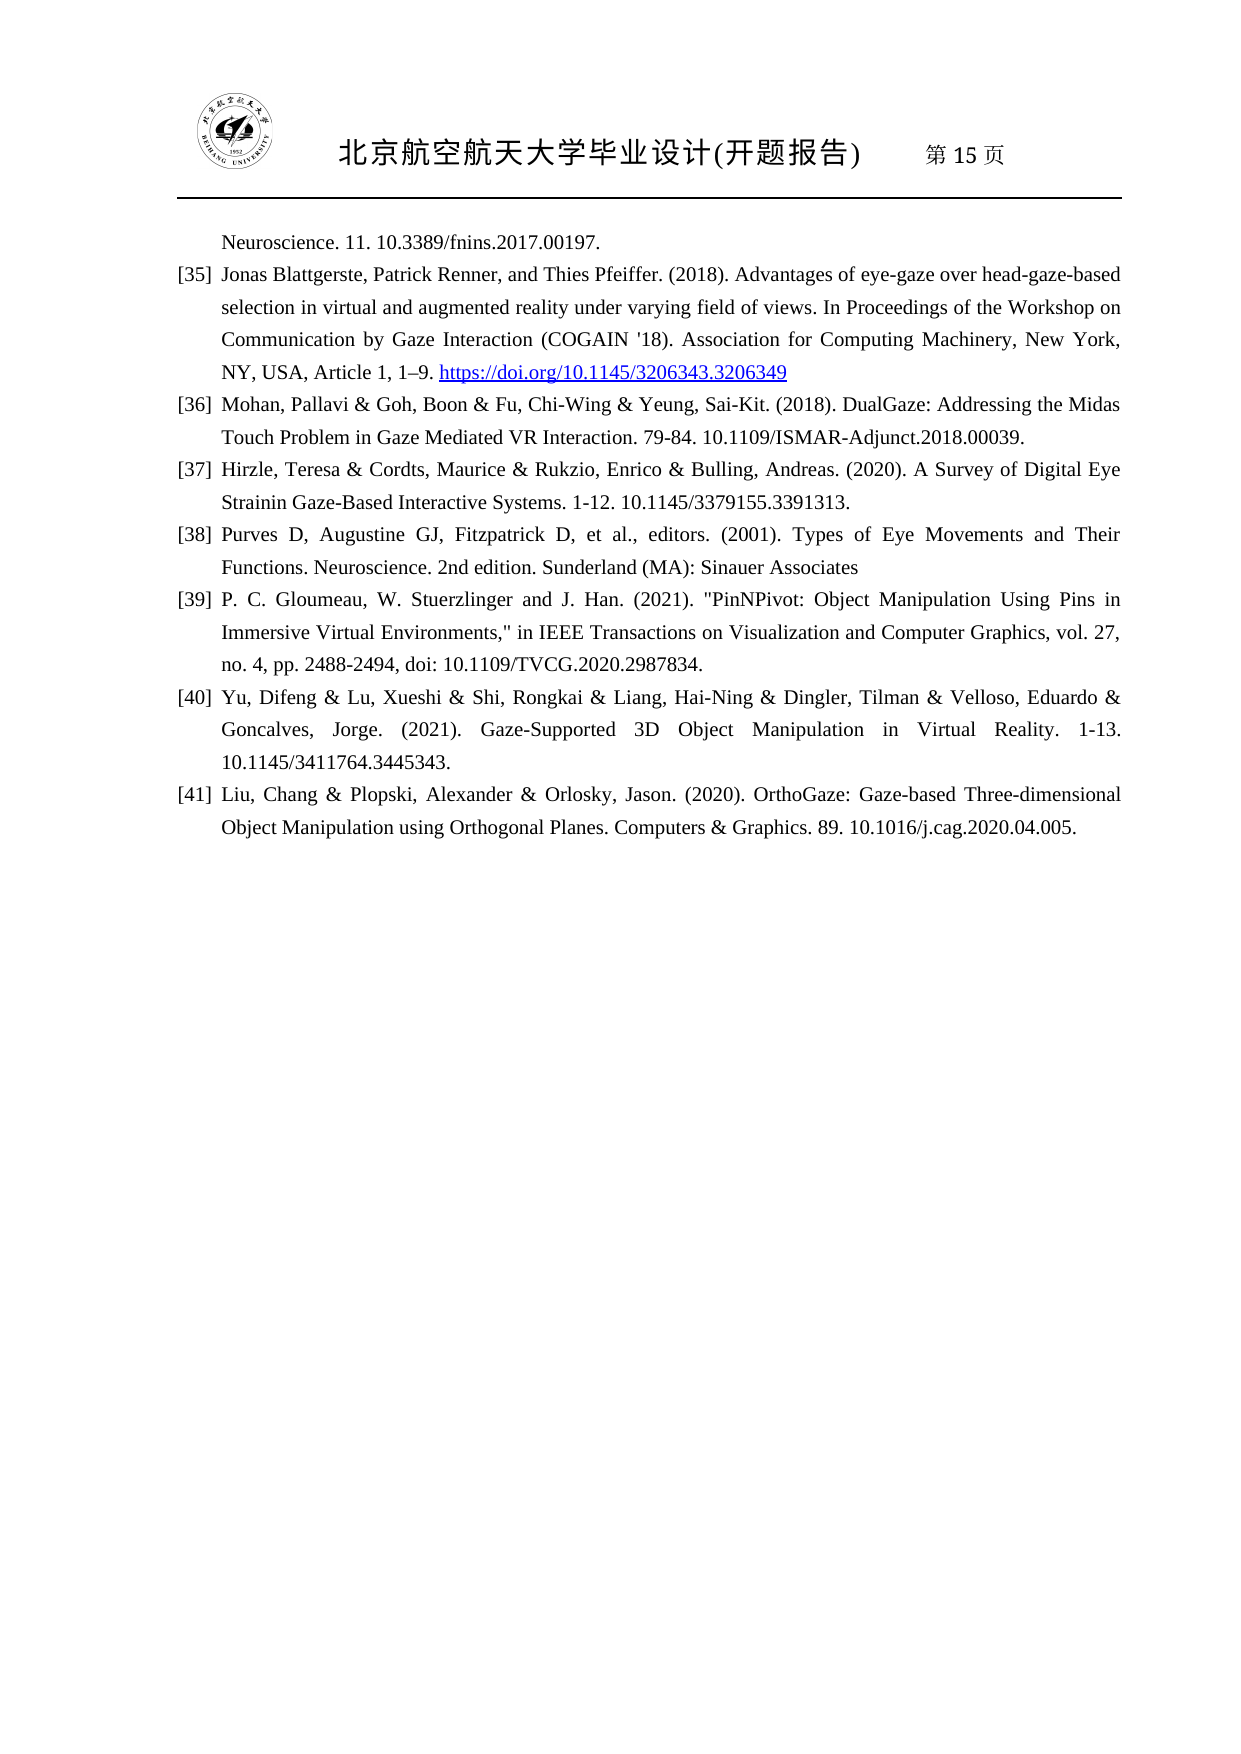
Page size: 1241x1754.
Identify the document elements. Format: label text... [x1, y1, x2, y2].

list Jonas Blattgerste, Patrick Renner, and Thies Pfeiffer. (2018). Advantages of eye-gaze over head-gaze-based selection in virtual and augmented reality under varying field of views. In Proceedings of the Workshop on Communication by Gaze Interaction (COGAIN '18). Association for Computing Machinery, New York, NY, USA, Article 1, 1–9. https://doi.org/10.1145/3206343.3206349 [177, 258, 1122, 388]
list Purves D, Augustine GJ, Fitzpatrick D, et al., editors. (2001). Types of Eye Movements and Their Functions. Neuroscience. 2nd edition. Sunderland (MA): Sinauer Associates [177, 518, 1122, 583]
list P. C. Gloumeau, W. Stuerzlinger and J. Han. (2021). "PinNPivot: Object Manipulation Using Pins in Immersive Virtual Environments," in IEEE Transactions on Visualization and Computer Graphics, vol. 27, no. 4, pp. 2488-2494, doi: 10.1109/TVCG.2020.2987834. [177, 583, 1122, 680]
list Mohan, Pallavi & Goh, Boon & Fu, Chi-Wing & Yeung, Sai-Kit. (2018). DualGaze: Addressing the Midas Touch Problem in Gaze Mediated VR Interaction. 79-84. 10.1109/ISMAR-Adjunct.2018.00039. [177, 388, 1122, 453]
picture [197, 93, 273, 169]
list Hirzle, Teresa & Cordts, Maurice & Rukzio, Enrico & Bulling, Andreas. (2020). A Survey of Digital Eye Strainin Gaze-Based Interactive Systems. 1-12. 10.1145/3379155.3391313. [177, 453, 1122, 518]
list Yu, Difeng & Lu, Xueshi & Shi, Rongkai & Liang, Hai-Ning & Dingler, Tilman & Velloso, Eduardo & Goncalves, Jorge. (2021). Gaze-Supported 3D Object Manipulation in Virtual Reality. 1-13. 10.1145/3411764.3445343. [177, 680, 1122, 778]
list Liu, Chang & Plopski, Alexander & Orlosky, Jason. (2020). OrthoGaze: Gaze-based Three-dimensional Object Manipulation using Orthogonal Planes. Computers & Graphics. 89. 10.1016/j.cag.2020.04.005. [177, 778, 1122, 843]
